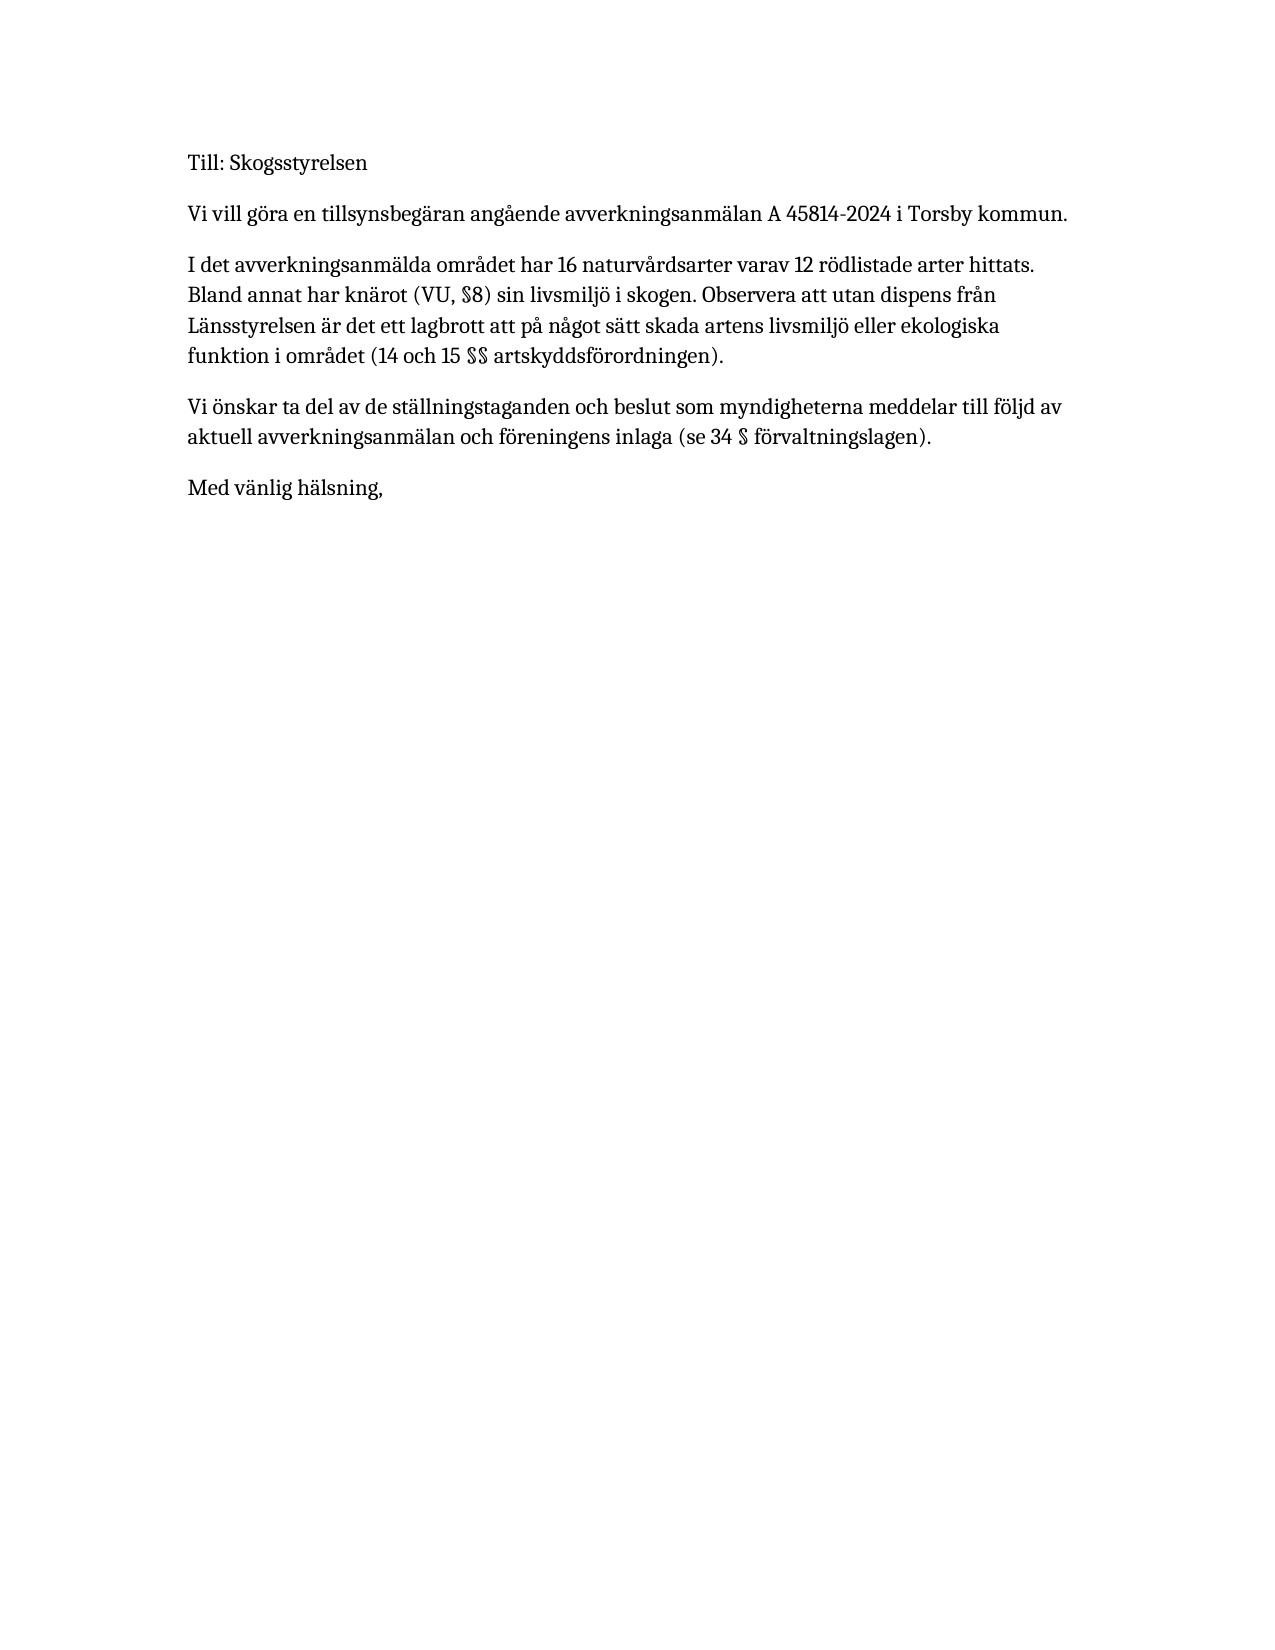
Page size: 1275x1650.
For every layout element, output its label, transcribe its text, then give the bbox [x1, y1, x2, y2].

text Vi önskar ta del av de ställningstaganden och beslut som myndigheterna meddelar till följd av aktuell avverkningsanmälan och föreningens inlaga (se 34 § förvaltningslagen). [187, 394, 1087, 450]
text Till: Skogsstyrelsen [187, 150, 1087, 176]
text Med vänlig hälsning, [187, 475, 1087, 532]
text I det avverkningsanmälda området har 16 naturvårdsarter varav 12 rödlistade arter hittats. Bland annat har knärot (VU, §8) sin livsmiljö i skogen. Observera att utan dispens från Länsstyrelsen är det ett lagbrott att på något sätt skada artens livsmiljö eller ekologiska funktion i området (14 och 15 §§ artskyddsförordningen). [187, 252, 1087, 369]
text Vi vill göra en tillsynsbegäran angående avverkningsanmälan A 45814-2024 i Torsby kommun. [187, 201, 1087, 227]
